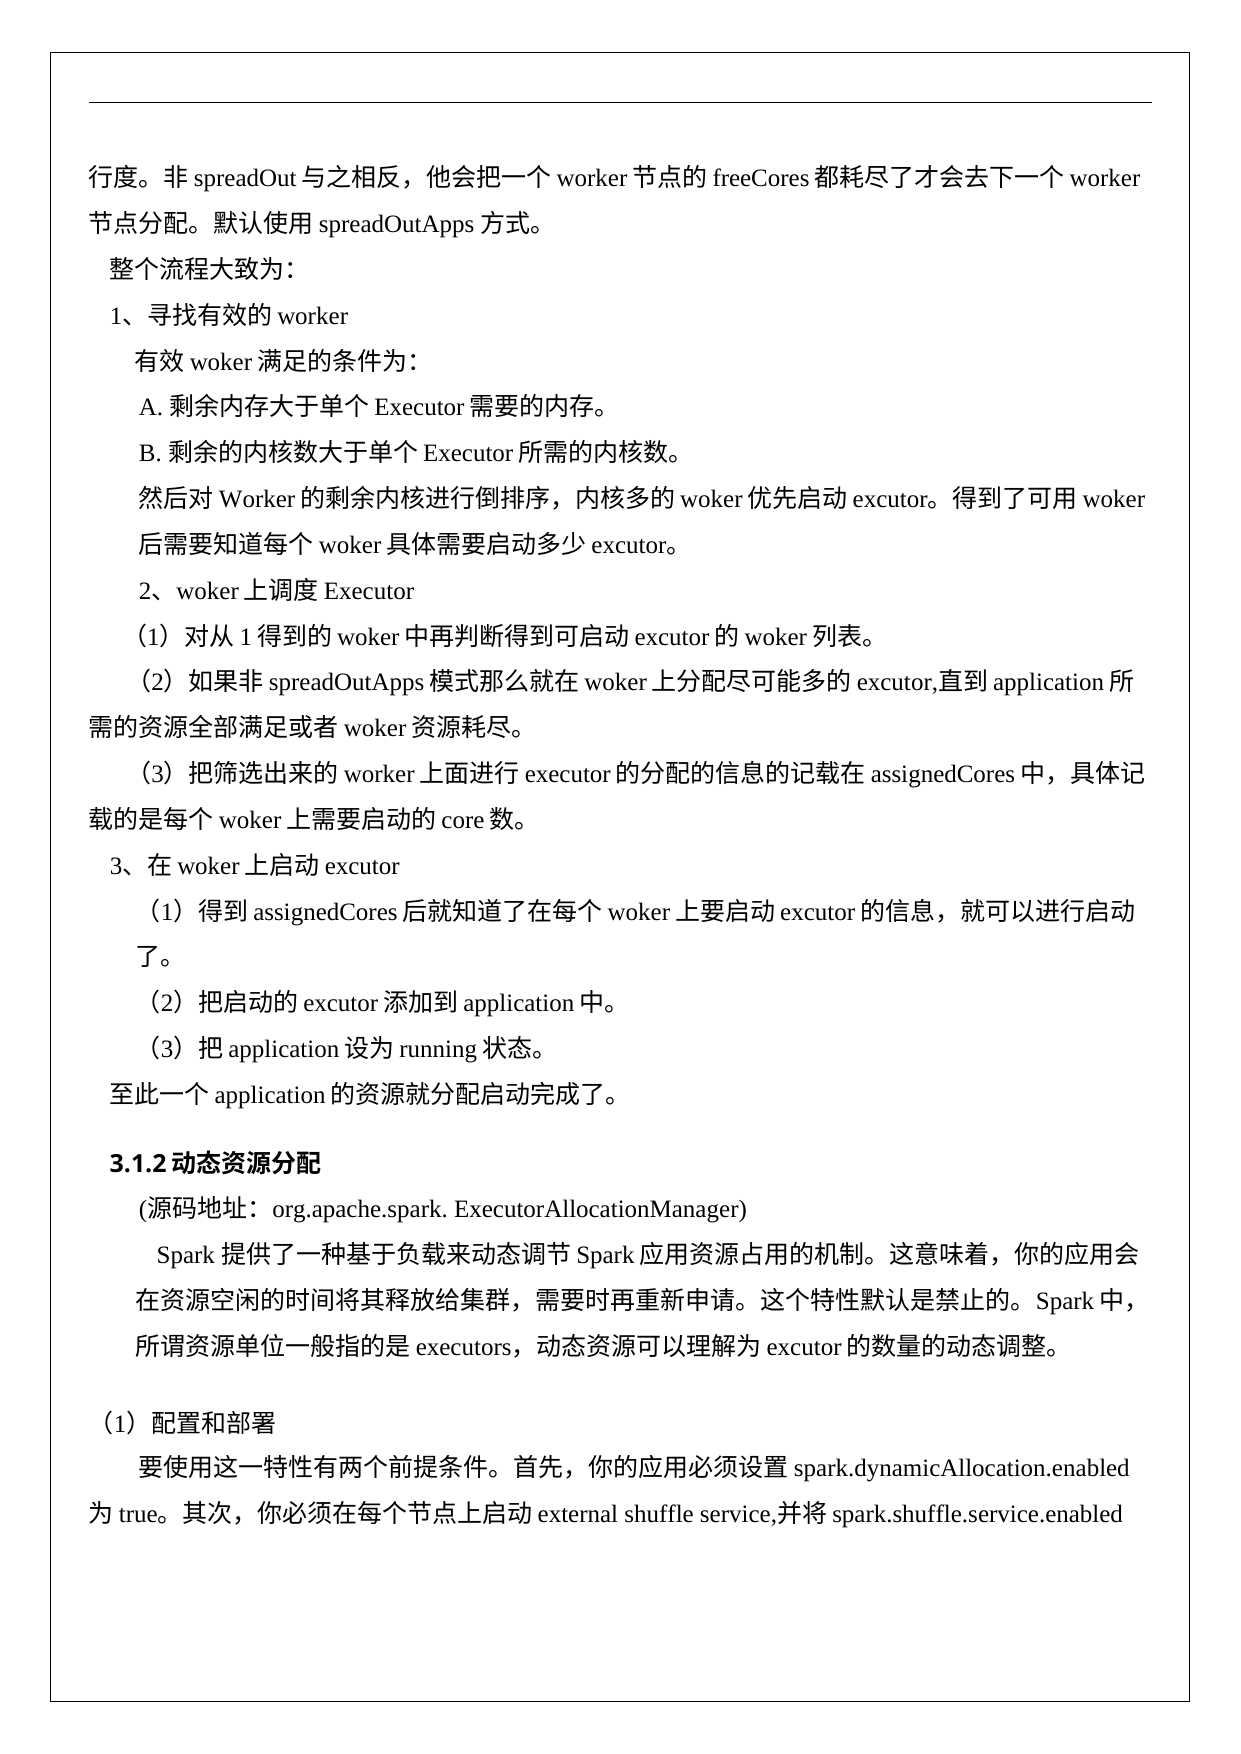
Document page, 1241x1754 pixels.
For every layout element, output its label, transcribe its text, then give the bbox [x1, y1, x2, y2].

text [89, 150, 1152, 242]
list Spark 提供了一种基于负载来动态调节Spark应用资源占用的机制。这意味着，你的应用会在资源空闲的时间将其释放给集群，需要时再重新申请。这个特性默认是禁止的。Spark中，所谓资源单位一般指的是executors，动态资源可以理解为excutor的数量的动态调整。 [136, 1227, 1152, 1364]
list （3）把application设为running状态。 [136, 1021, 1152, 1067]
text 3、在woker上启动excutor [89, 837, 1152, 883]
list （1）得到assignedCores后就知道了在每个woker上要启动excutor的信息，就可以进行启动了。 [136, 883, 1152, 975]
list （2）把启动的excutor添加到application中。 [136, 975, 1152, 1021]
text （1）对从1得到的woker中再判断得到可启动excutor的woker列表。 [89, 608, 1152, 654]
text （2）如果非spreadOutApps模式那么就在woker上分配尽可能多的excutor,直到application所需的资源全部满足或者woker资源耗尽。 [89, 654, 1152, 746]
text （3）把筛选出来的worker上面进行executor的分配的信息的记载在assignedCores中，具体记载的是每个woker上需要启动的core数。 [89, 746, 1152, 837]
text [89, 1439, 1152, 1531]
text 然后对Worker的剩余内核进行倒排序，内核多的woker优先启动excutor。得到了可用woker [89, 471, 1152, 517]
text 有效woker满足的条件为： [134, 333, 1152, 379]
text 2、woker上调度Executor [89, 562, 1152, 608]
text 后需要知道每个woker具体需要启动多少excutor。 [89, 517, 1152, 562]
subtitle 3.1.2动态资源分配 [89, 1139, 1152, 1181]
text (源码地址：org.apache.spark. ExecutorAllocationManager) [89, 1181, 1152, 1227]
text 整个流程大致为： [89, 242, 1152, 287]
text 1、寻找有效的worker [89, 287, 1152, 333]
text A. 剩余内存大于单个Executor需要的内存。 [89, 379, 1152, 425]
text （1）配置和部署 [89, 1402, 1152, 1439]
text 至此一个application的资源就分配启动完成了。 [89, 1067, 1152, 1112]
text B. 剩余的内核数大于单个Executor所需的内核数。 [89, 425, 1152, 471]
